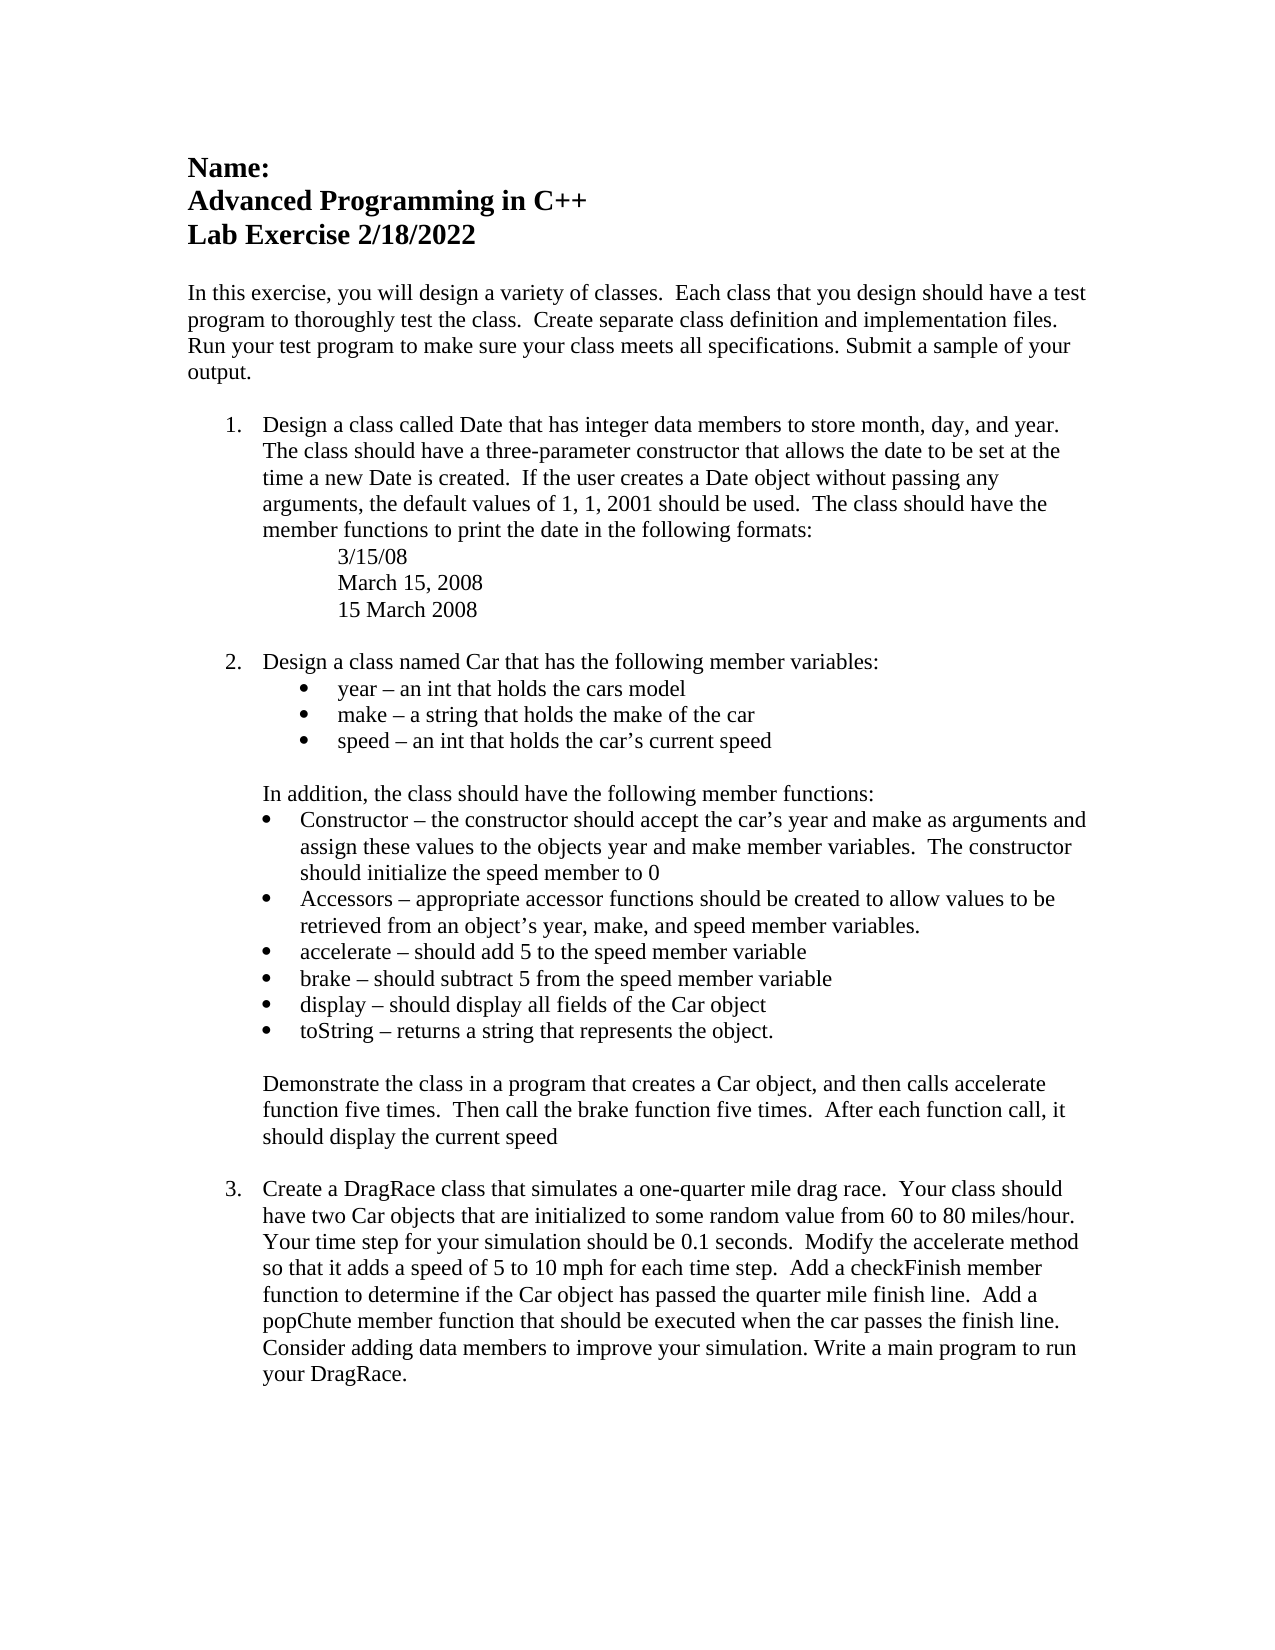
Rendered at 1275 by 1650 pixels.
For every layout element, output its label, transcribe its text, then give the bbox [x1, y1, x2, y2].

list display – should display all fields of the Car object [262, 991, 1087, 1017]
text 3/15/08 [337, 543, 1087, 569]
list Accessors – appropriate accessor functions should be created to allow values to be retrieved from an object’s year, make, and speed member variables. [262, 886, 1087, 938]
list Design a class called Date that has integer data members to store month, day, and year. The class should have a three-parameter constructor that allows the date to be set at the time a new Date is created. If the user creates a Date object without passing any arguments, the default values of 1, 1, 2001 should be used. The class should have the member functions to print the date in the following formats: [225, 411, 1087, 543]
text Demonstrate the class in a program that creates a Car object, and then calls accelerate function five times. Then call the brake function five times. After each function call, it should display the current speed [262, 1070, 1087, 1149]
list year – an int that holds the cars model [300, 675, 1087, 701]
list Create a DragRace class that simulates a one-quarter mile drag race. Your class should have two Car objects that are initialized to some random value from 60 to 80 miles/hour. Your time step for your simulation should be 0.1 seconds. Modify the accelerate method so that it adds a speed of 5 to 10 mph for each time step. Add a checkFinish member function to determine if the Car object has passed the quarter mile finish line. Add a popChute member function that should be executed when the car passes the finish line. Consider adding data members to improve your simulation. Write a main program to run your DragRace. [225, 1175, 1087, 1386]
text In this exercise, you will design a variety of classes. Each class that you design should have a test program to thoroughly test the class. Create separate class definition and implementation files. Run your test program to make sure your class meets all specifications. Submit a sample of your output. [187, 279, 1087, 385]
list speed – an int that holds the car’s current speed [300, 727, 1087, 754]
list Constructor – the constructor should accept the car’s year and make as arguments and assign these values to the objects year and make member variables. The constructor should initialize the speed member to 0 [262, 806, 1087, 886]
text 15 March 2008 [337, 596, 1087, 622]
list Design a class named Car that has the following member variables: [225, 648, 1087, 675]
list brake – should subtract 5 from the speed member variable [262, 964, 1087, 991]
list make – a string that holds the make of the car [300, 701, 1087, 727]
text Advanced Programming in C++ [187, 183, 1087, 217]
list toString – returns a string that represents the object. [262, 1017, 1087, 1044]
text Lab Exercise 2/18/2022 [187, 217, 1087, 251]
text In addition, the class should have the following member functions: [187, 780, 1087, 806]
list accelerate – should add 5 to the speed member variable [262, 938, 1087, 964]
text Name: [187, 150, 1087, 183]
text March 15, 2008 [337, 569, 1087, 596]
